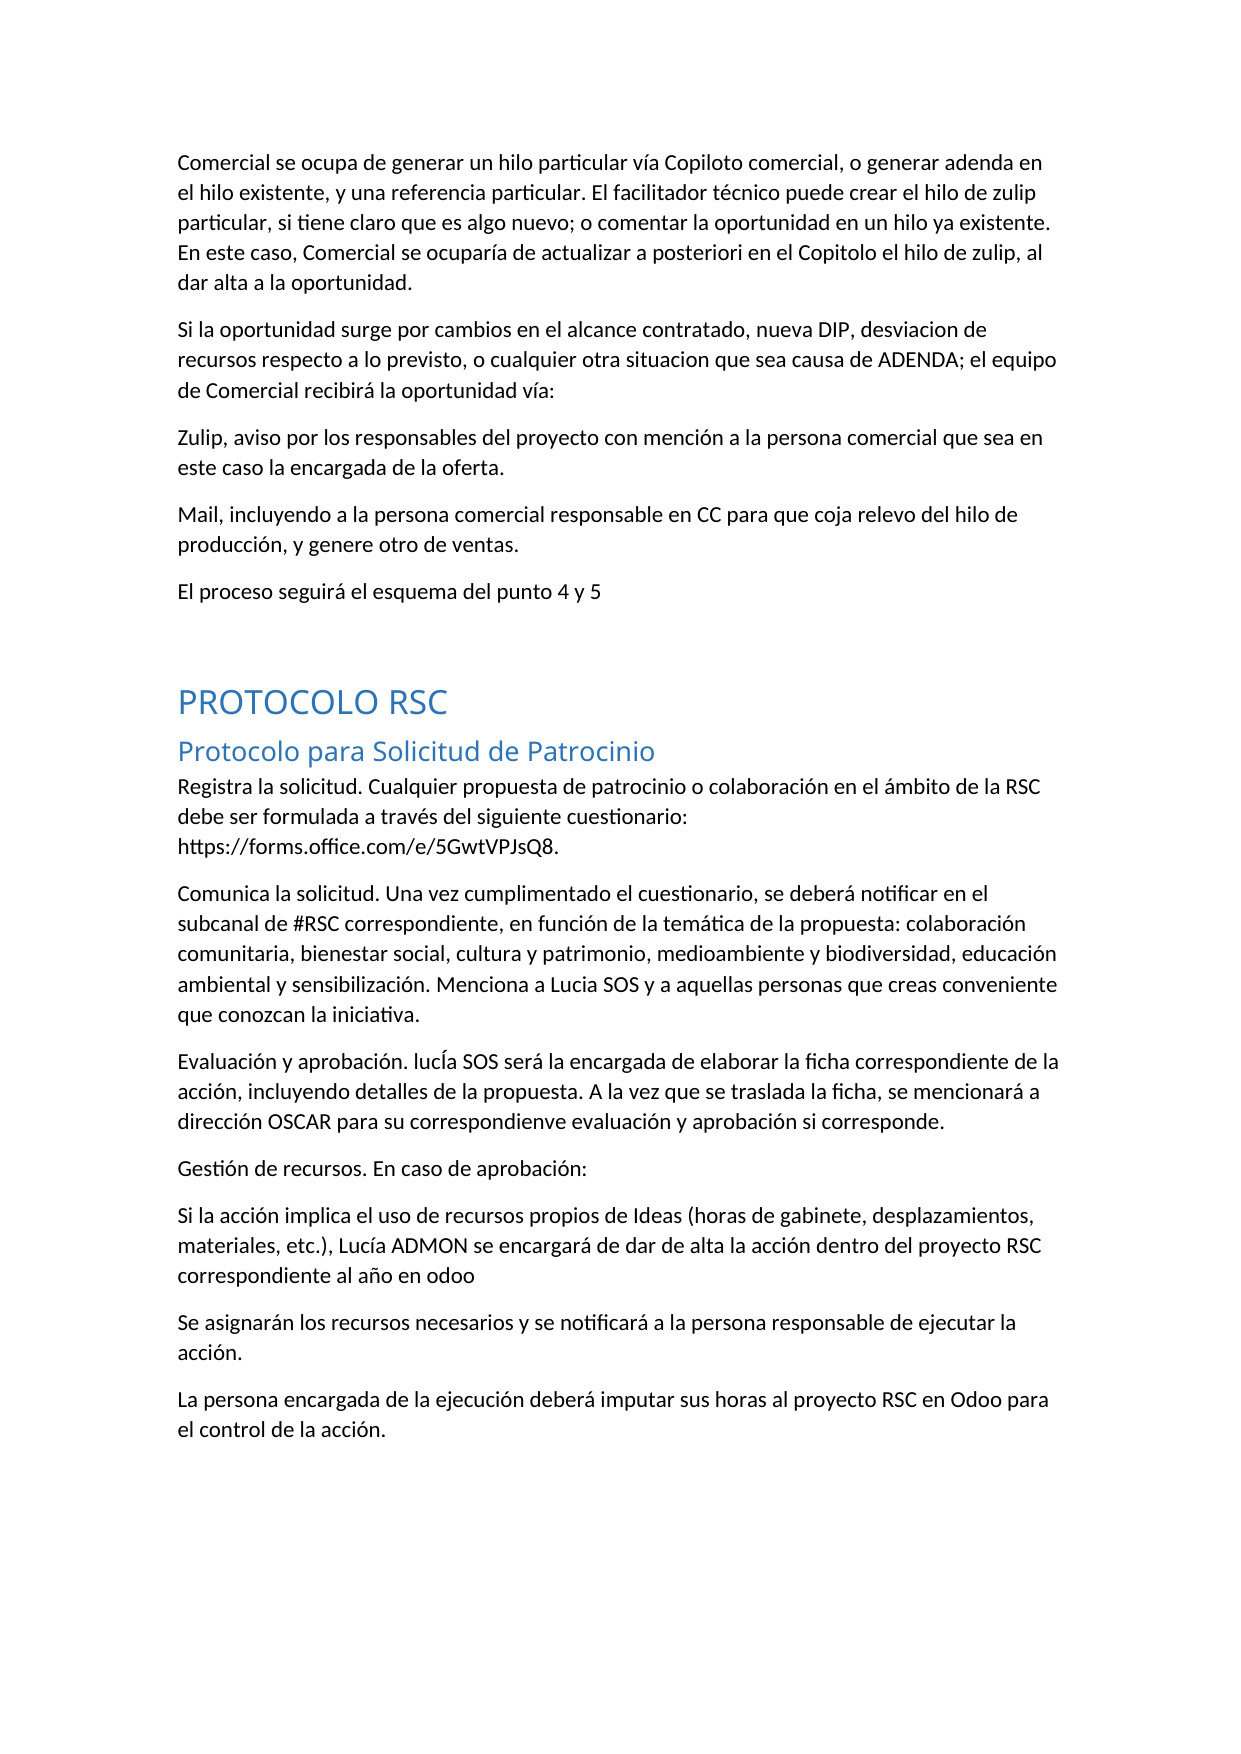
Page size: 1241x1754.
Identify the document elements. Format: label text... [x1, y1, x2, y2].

text El proceso seguirá el esquema del punto 4 y 5 [177, 577, 1063, 605]
text Comercial se ocupa de generar un hilo particular vía Copiloto comercial, o generar adenda en el hilo existente, y una referencia particular. El facilitador técnico puede crear el hilo de zulip particular, si tiene claro que es algo nuevo; o comentar la oportunidad en un hilo ya existente. En este caso, Comercial se ocuparía de actualizar a posteriori en el Copitolo el hilo de zulip, al dar alta a la oportunidad. [177, 148, 1063, 296]
subtitle PROTOCOLO RSC [177, 679, 1063, 724]
text Gestión de recursos. En caso de aprobación: [177, 1154, 1063, 1182]
text Se asignarán los recursos necesarios y se notificará a la persona responsable de ejecutar la acción. [177, 1308, 1063, 1366]
text Evaluación y aprobación. lucÍa SOS será la encargada de elaborar la ficha correspondiente de la acción, incluyendo detalles de la propuesta. A la vez que se traslada la ficha, se mencionará a dirección OSCAR para su correspondienve evaluación y aprobación si corresponde. [177, 1047, 1063, 1135]
text Zulip, aviso por los responsables del proyecto con mención a la persona comercial que sea en este caso la encargada de la oferta. [177, 423, 1063, 481]
text Registra la solicitud. Cualquier propuesta de patrocinio o colaboración en el ámbito de la RSC debe ser formulada a través del siguiente cuestionario: https://forms.office.com/e/5GwtVPJsQ8. [177, 772, 1063, 860]
text La persona encargada de la ejecución deberá imputar sus horas al proyecto RSC en Odoo para el control de la acción. [177, 1385, 1063, 1443]
text Si la acción implica el uso de recursos propios de Ideas (horas de gabinete, desplazamientos, materiales, etc.), Lucía ADMON se encargará de dar de alta la acción dentro del proyecto RSC correspondiente al año en odoo [177, 1201, 1063, 1289]
text Mail, incluyendo a la persona comercial responsable en CC para que coja relevo del hilo de producción, y genere otro de ventas. [177, 500, 1063, 558]
subtitle Protocolo para Solicitud de Patrocinio [177, 732, 1063, 769]
text Si la oportunidad surge por cambios en el alcance contratado, nueva DIP, desviacion de recursos respecto a lo previsto, o cualquier otra situacion que sea causa de ADENDA; el equipo de Comercial recibirá la oportunidad vía: [177, 315, 1063, 404]
text Comunica la solicitud. Una vez cumplimentado el cuestionario, se deberá notificar en el subcanal de #RSC correspondiente, en función de la temática de la propuesta: colaboración comunitaria, bienestar social, cultura y patrimonio, medioambiente y biodiversidad, educación ambiental y sensibilización. Menciona a Lucia SOS y a aquellas personas que creas conveniente que conozcan la iniciativa. [177, 879, 1063, 1028]
